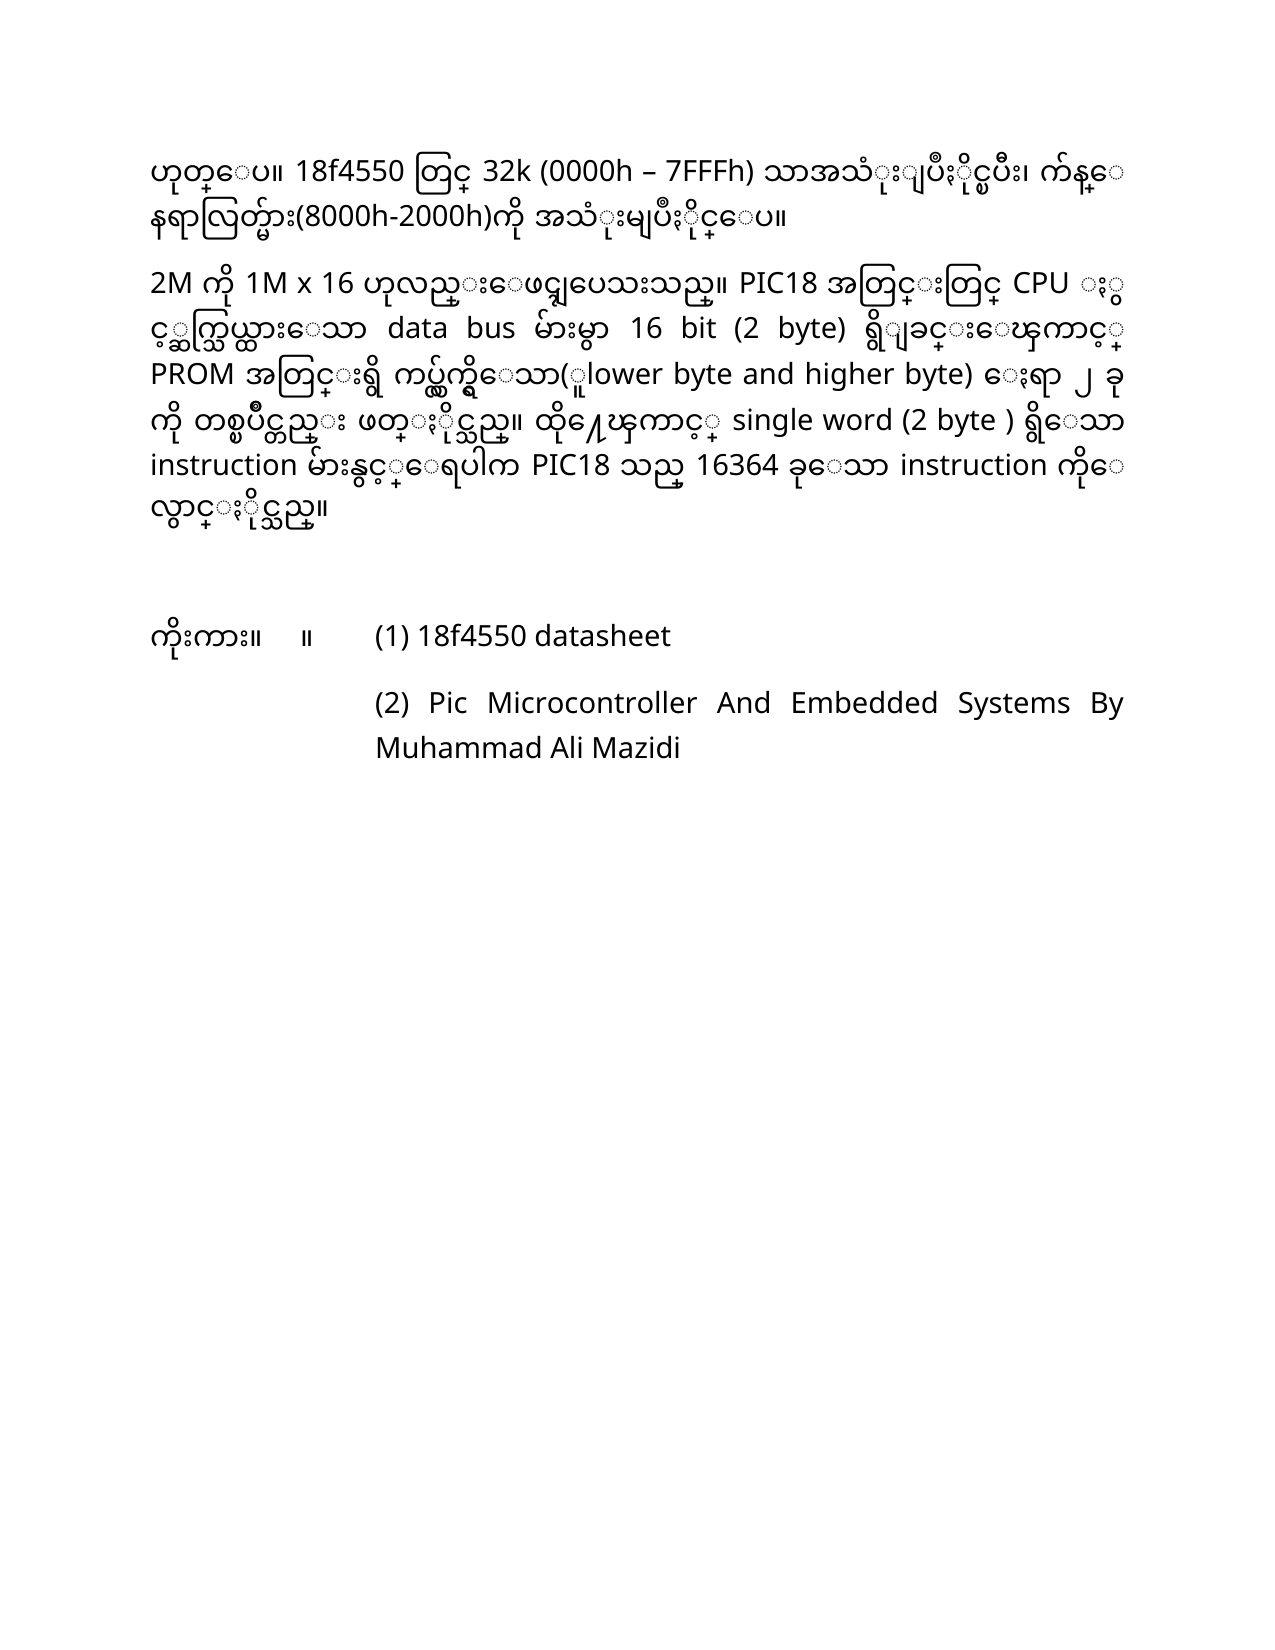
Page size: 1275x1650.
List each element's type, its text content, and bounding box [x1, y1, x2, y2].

text 2M ကို 1M x 16 ဟုလည္းေဖၚျပေသးသည္။ PIC18 အတြင္းတြင္ CPU ႏွင့္ဆက္သြယ္ထားေသာ data bus မ်ားမွာ 16 bit (2 byte) ရွိျခင္းေၾကာင့္ PROM အတြင္းရွိ ကပ္လွ်က္ရွိေသာ(ူlower byte and higher byte) ေႏရာ ၂ ခုကို တစ္ၿပိဳင္တည္း ဖတ္ႏိုင္သည္။ ထို႔ေၾကာင့္ single word (2 byte ) ရွိေသာ instruction မ်ားနွင့္ေရပါက PIC18 သည္ 16364 ခုေသာ instruction ကိုေလွာင္ႏိုင္သည္။ [150, 262, 1125, 523]
text (2) Pic Microcontroller And Embedded Systems By Muhammad Ali Mazidi [375, 682, 1125, 767]
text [150, 150, 1125, 235]
text ကိုးကား။ ။ (1) 18f4550 datasheet [150, 616, 1125, 655]
